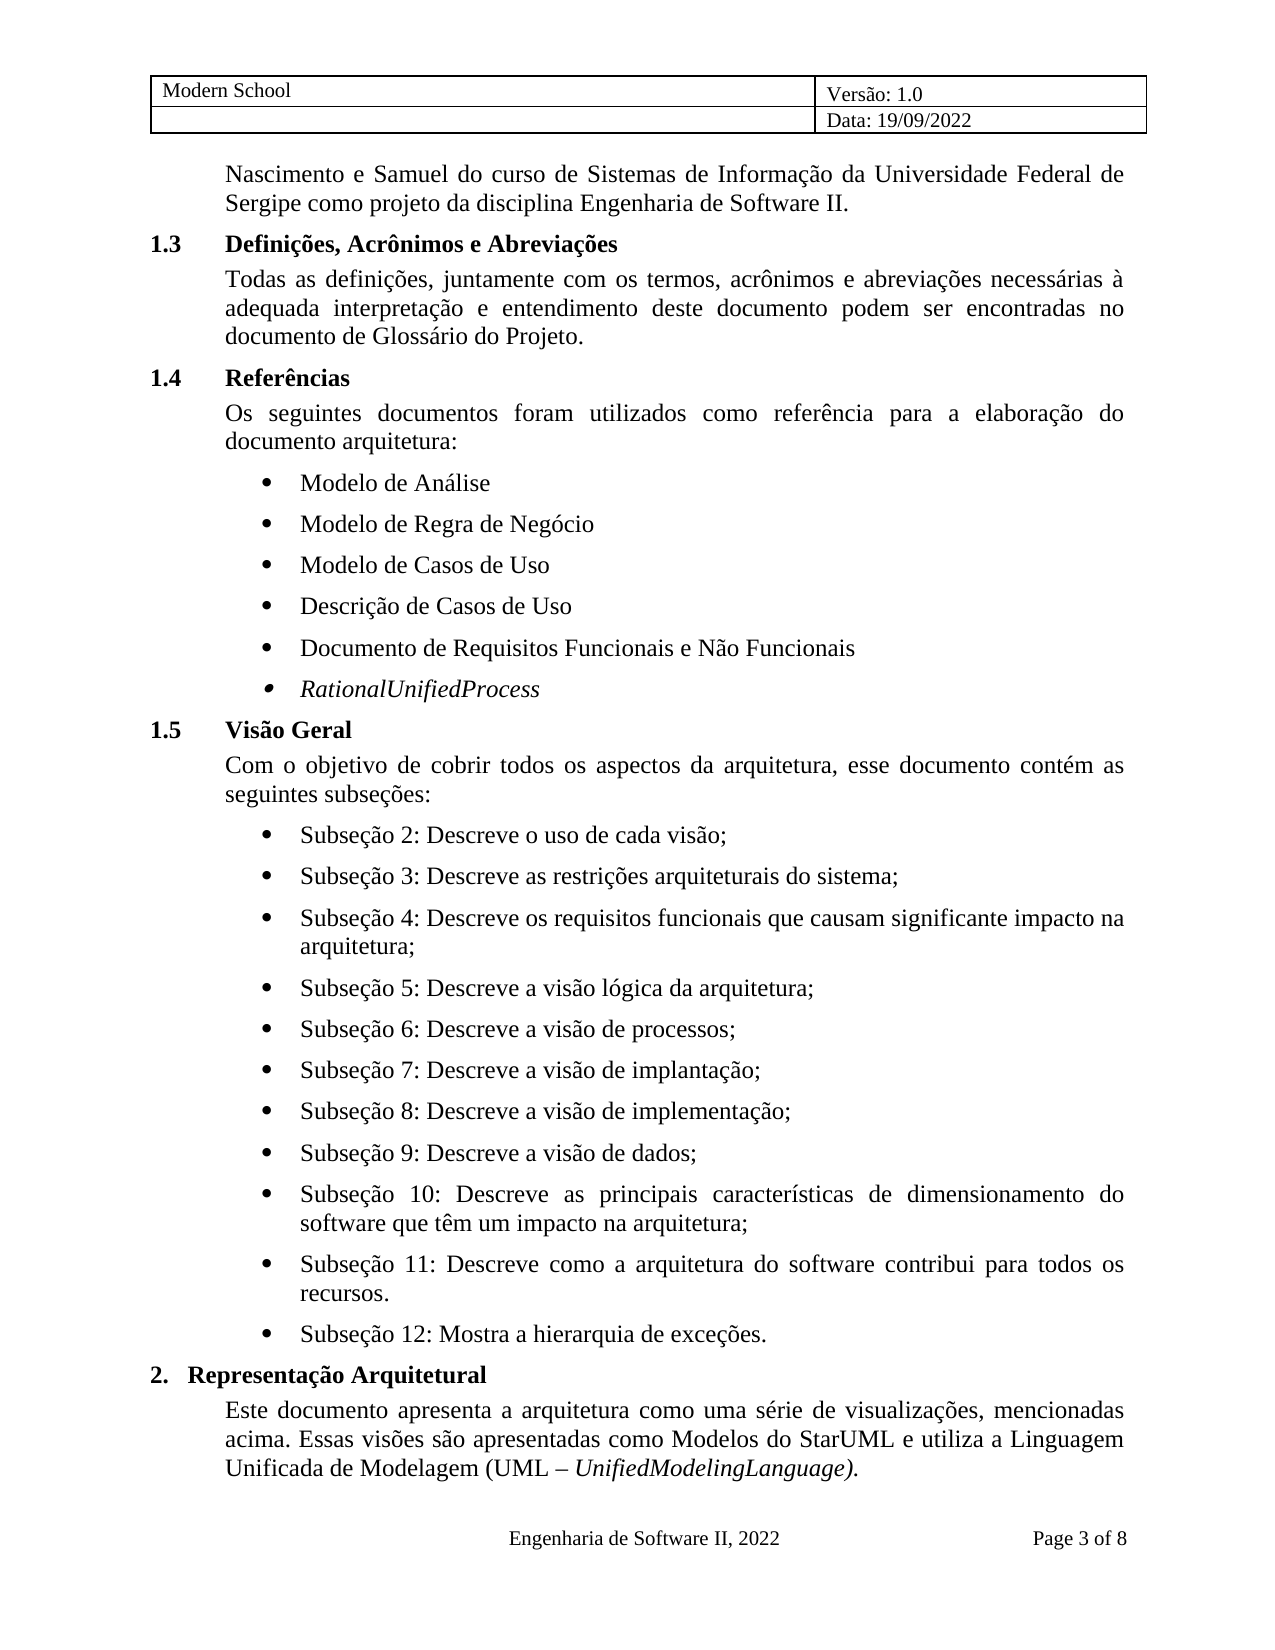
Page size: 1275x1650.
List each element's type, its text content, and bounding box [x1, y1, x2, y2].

subtitle Referências [150, 363, 1125, 391]
subtitle Representação Arquitetural [150, 1360, 1125, 1389]
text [225, 159, 1125, 216]
text Todas as definições, juntamente com os termos, acrônimos e abreviações necessárias à adequada interpretação e entendimento deste documento podem ser encontradas no documento de Glossário do Projeto. [225, 264, 1125, 350]
list RationalUnifiedProcess [262, 674, 1125, 703]
list Subseção 2: Descreve o uso de cada visão; [262, 820, 1125, 849]
list Modelo de Casos de Uso [262, 550, 1125, 579]
subtitle Visão Geral [150, 715, 1125, 744]
list Subseção 9: Descreve a visão de dados; [262, 1138, 1125, 1166]
list Modelo de Regra de Negócio [262, 509, 1125, 538]
list Documento de Requisitos Funcionais e Não Funcionais [262, 633, 1125, 661]
list Descrição de Casos de Uso [262, 591, 1125, 620]
list Modelo de Análise [262, 468, 1125, 496]
list Subseção 12: Mostra a hierarquia de exceções. [262, 1319, 1125, 1348]
list Subseção 5: Descreve a visão lógica da arquitetura; [262, 973, 1125, 1001]
list Subseção 7: Descreve a visão de implantação; [262, 1055, 1125, 1084]
text Os seguintes documentos foram utilizados como referência para a elaboração do documento arquitetura: [225, 398, 1125, 455]
text Com o objetivo de cobrir todos os aspectos da arquitetura, esse documento contém as seguintes subseções: [225, 750, 1125, 808]
list Subseção 4: Descreve os requisitos funcionais que causam significante impacto na arquitetura; [262, 903, 1125, 960]
subtitle Definições, Acrônimos e Abreviações [150, 229, 1125, 258]
list Subseção 6: Descreve a visão de processos; [262, 1014, 1125, 1043]
text Este documento apresenta a arquitetura como uma série de visualizações, mencionadas acima. Essas visões são apresentadas como Modelos do StarUML e utiliza a Linguagem Unificada de Modelagem (UML – UnifiedModelingLanguage). [225, 1395, 1125, 1481]
list Subseção 11: Descreve como a arquitetura do software contribui para todos os recursos. [262, 1249, 1125, 1306]
list Subseção 3: Descreve as restrições arquiteturais do sistema; [262, 861, 1125, 890]
list Subseção 8: Descreve a visão de implementação; [262, 1096, 1125, 1125]
list Subseção 10: Descreve as principais características de dimensionamento do software que têm um impacto na arquitetura; [262, 1179, 1125, 1236]
